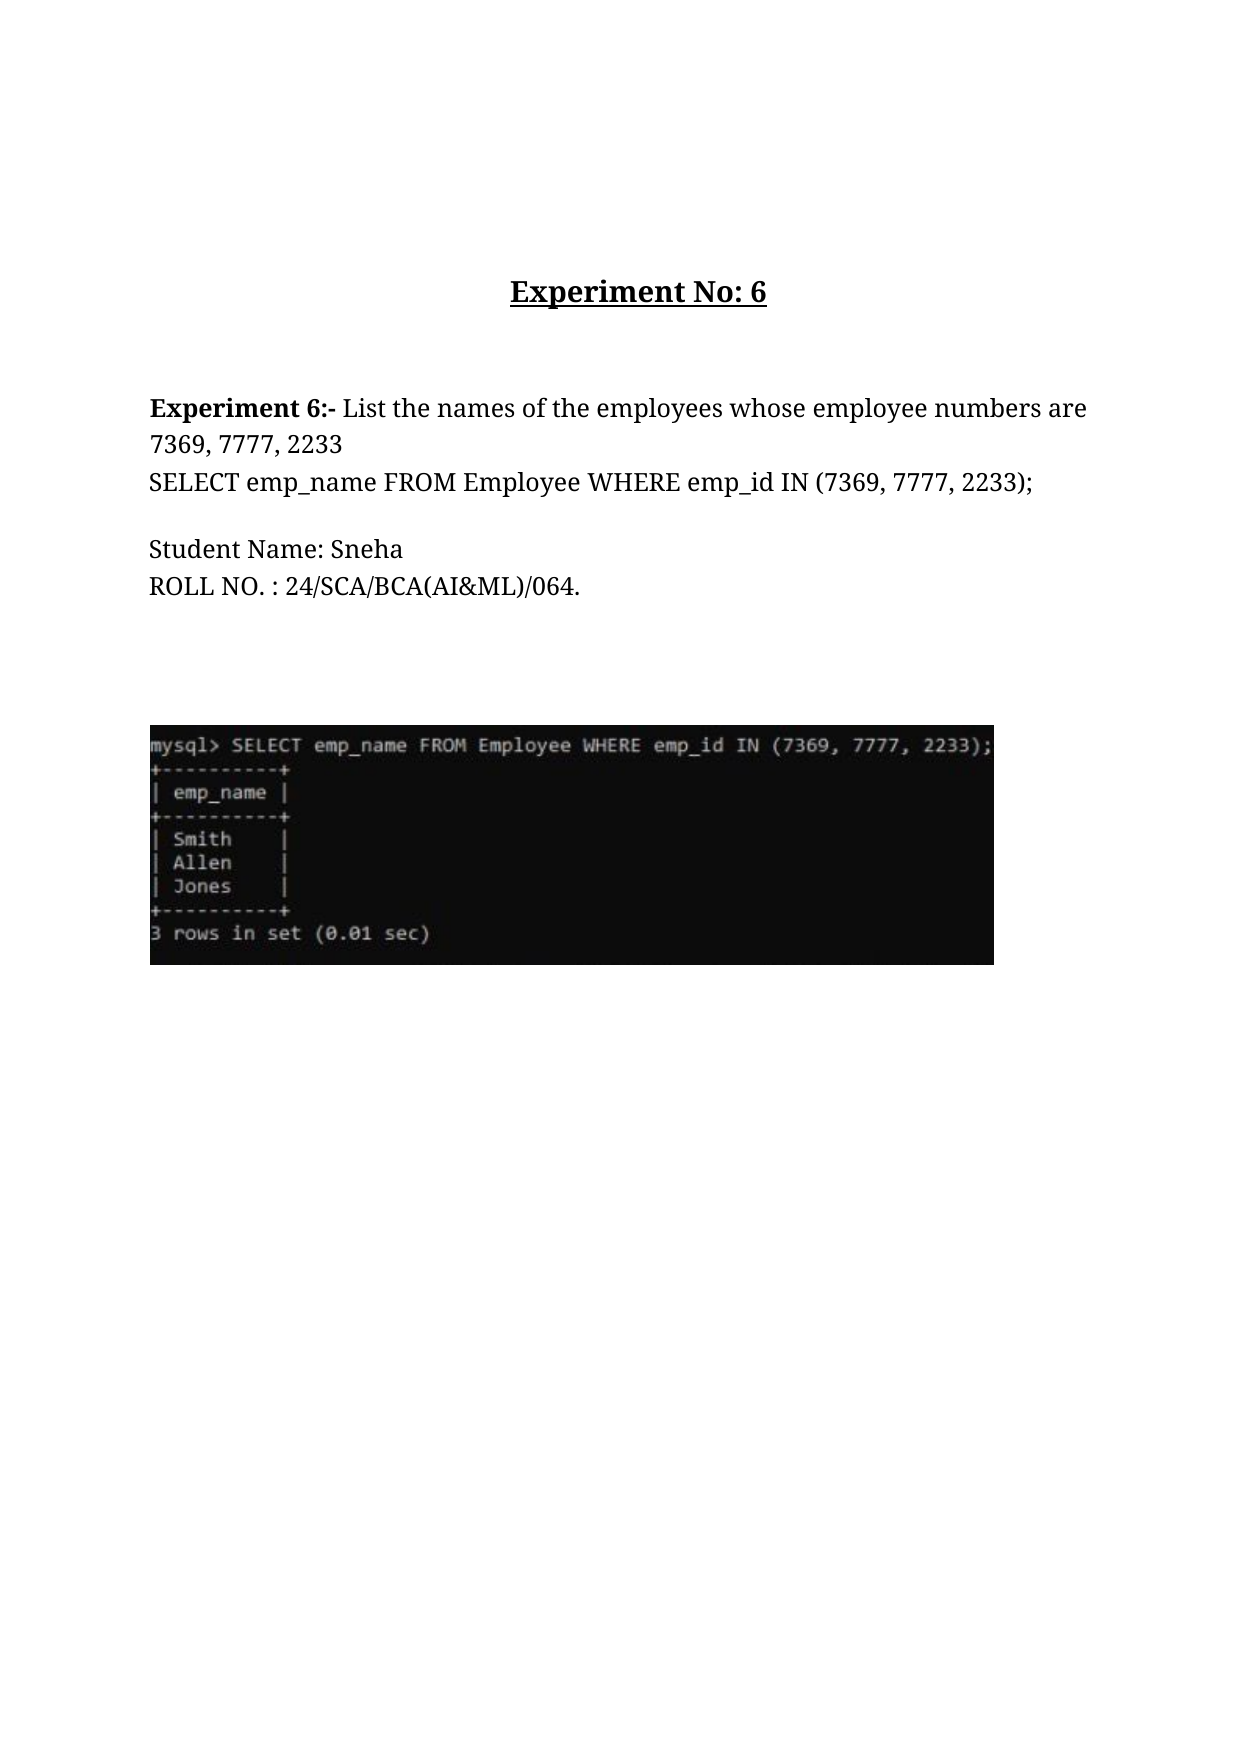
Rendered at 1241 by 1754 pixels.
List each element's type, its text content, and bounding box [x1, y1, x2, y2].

text ROLL NO. : 24/SCA/BCA(AI&ML)/064. [148, 568, 1152, 603]
text Experiment 6:- List the names of the employees whose employee numbers are 7369, 7777, 2233 [148, 353, 1140, 461]
picture [150, 725, 994, 965]
subtitle Experiment No: 6 [150, 271, 1126, 311]
text SELECT emp_name FROM Employee WHERE emp_id IN (7369, 7777, 2233); [148, 464, 1140, 498]
text Student Name: Sneha [148, 532, 1152, 566]
